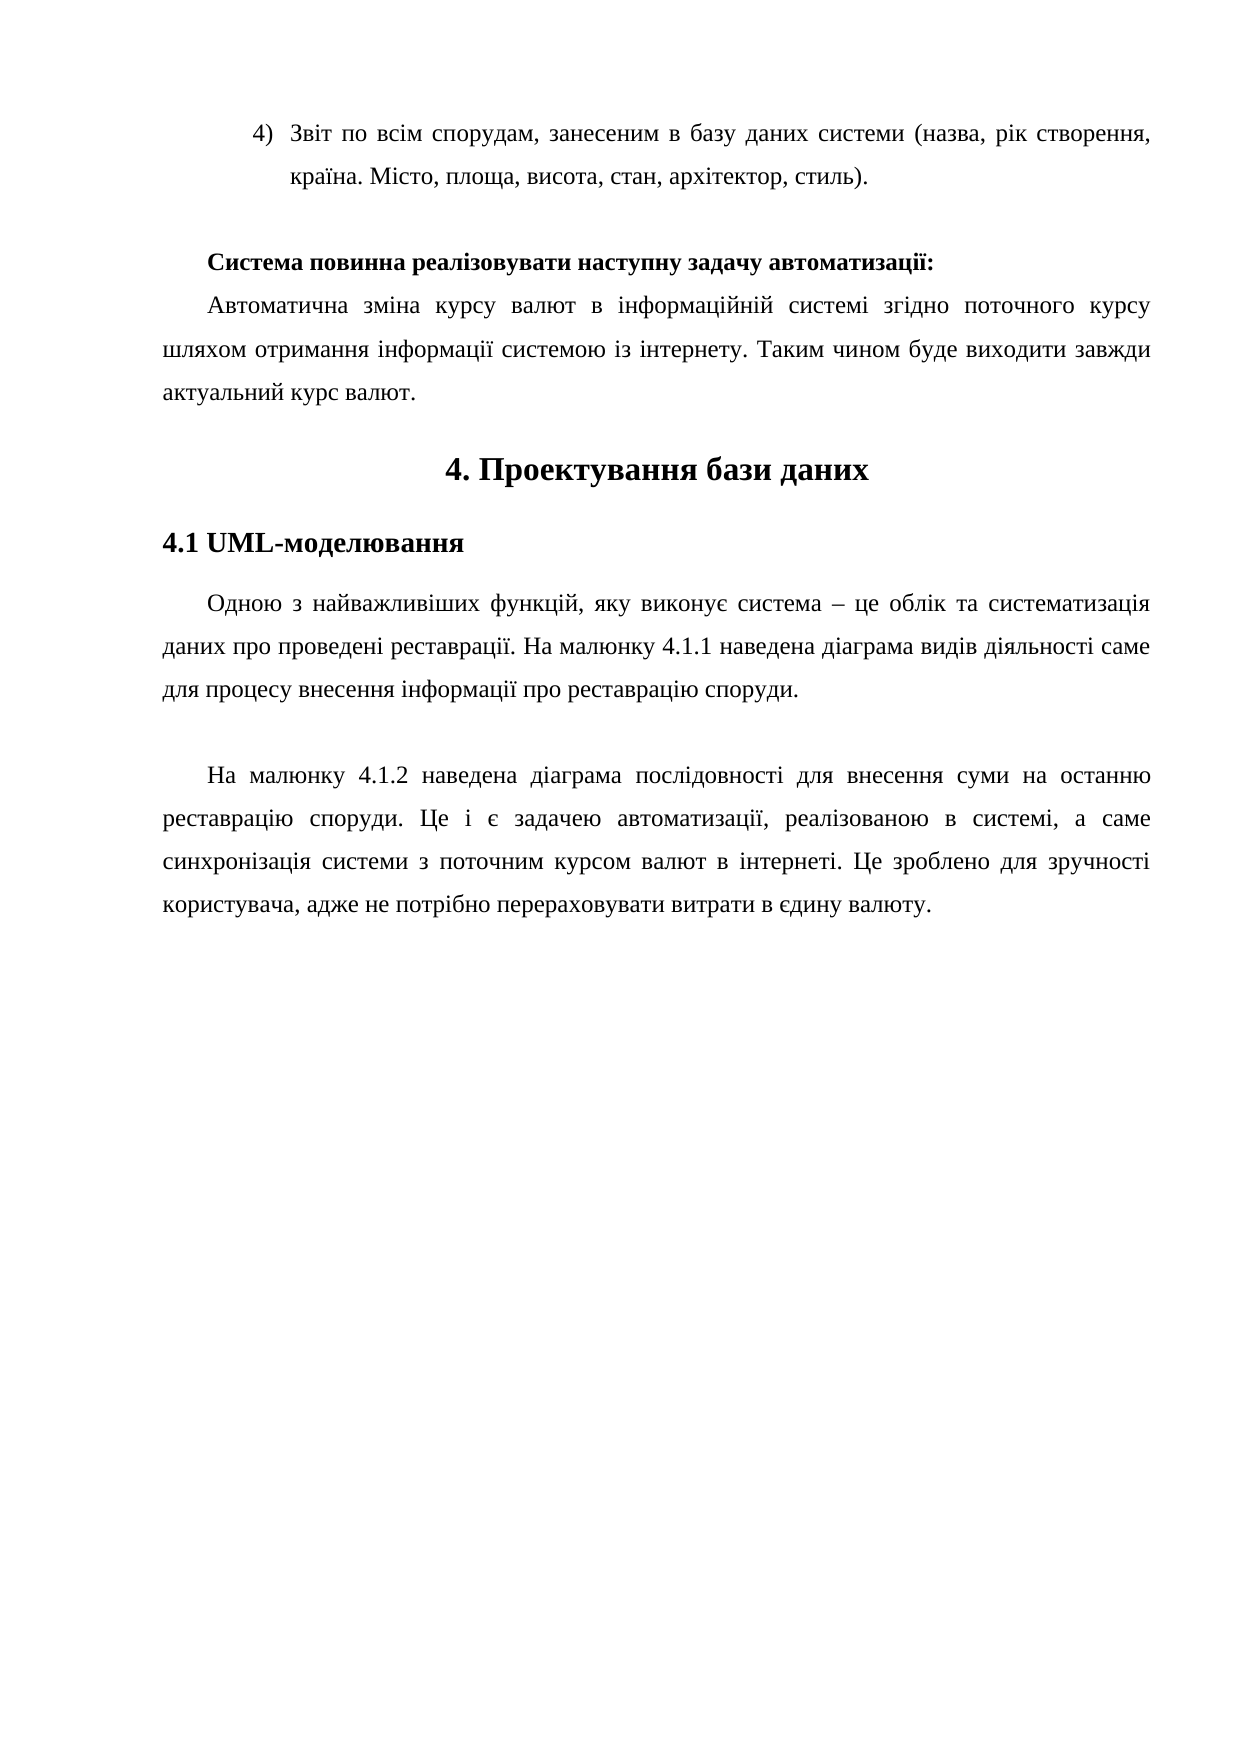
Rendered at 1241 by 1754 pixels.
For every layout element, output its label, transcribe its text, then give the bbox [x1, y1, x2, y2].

text Одною з найважливіших функцій, яку виконує система – це облік та систематизація даних про проведені реставрації. На малюнку 4.1.1 наведена діаграма видів діяльності саме для процесу внесення інформації про реставрацію споруди. [162, 588, 1152, 703]
text Автоматична зміна курсу валют в інформаційній системі згідно поточного курсу шляхом отримання інформації системою із інтернету. Таким чином буде виходити завжди актуальний курс валют. [162, 291, 1152, 406]
list Звіт по всім спорудам, занесеним в базу даних системи (назва, рік створення, країна. Місто, площа, висота, стан, архітектор, стиль). [252, 118, 1152, 190]
text 4.1 UML-моделювання [162, 525, 1152, 559]
text Система повинна реалізовувати наступну задачу автоматизації: [162, 247, 1152, 276]
text 4. Проектування бази даних [162, 449, 1152, 487]
text На малюнку 4.1.2 наведена діаграма послідовності для внесення суми на останню реставрацію споруди. Це і є задачею автоматизації, реалізованою в системі, а саме синхронізація системи з поточним курсом валют в інтернеті. Це зроблено для зручності користувача, адже не потрібно перераховувати витрати в єдину валюту. [162, 760, 1152, 918]
